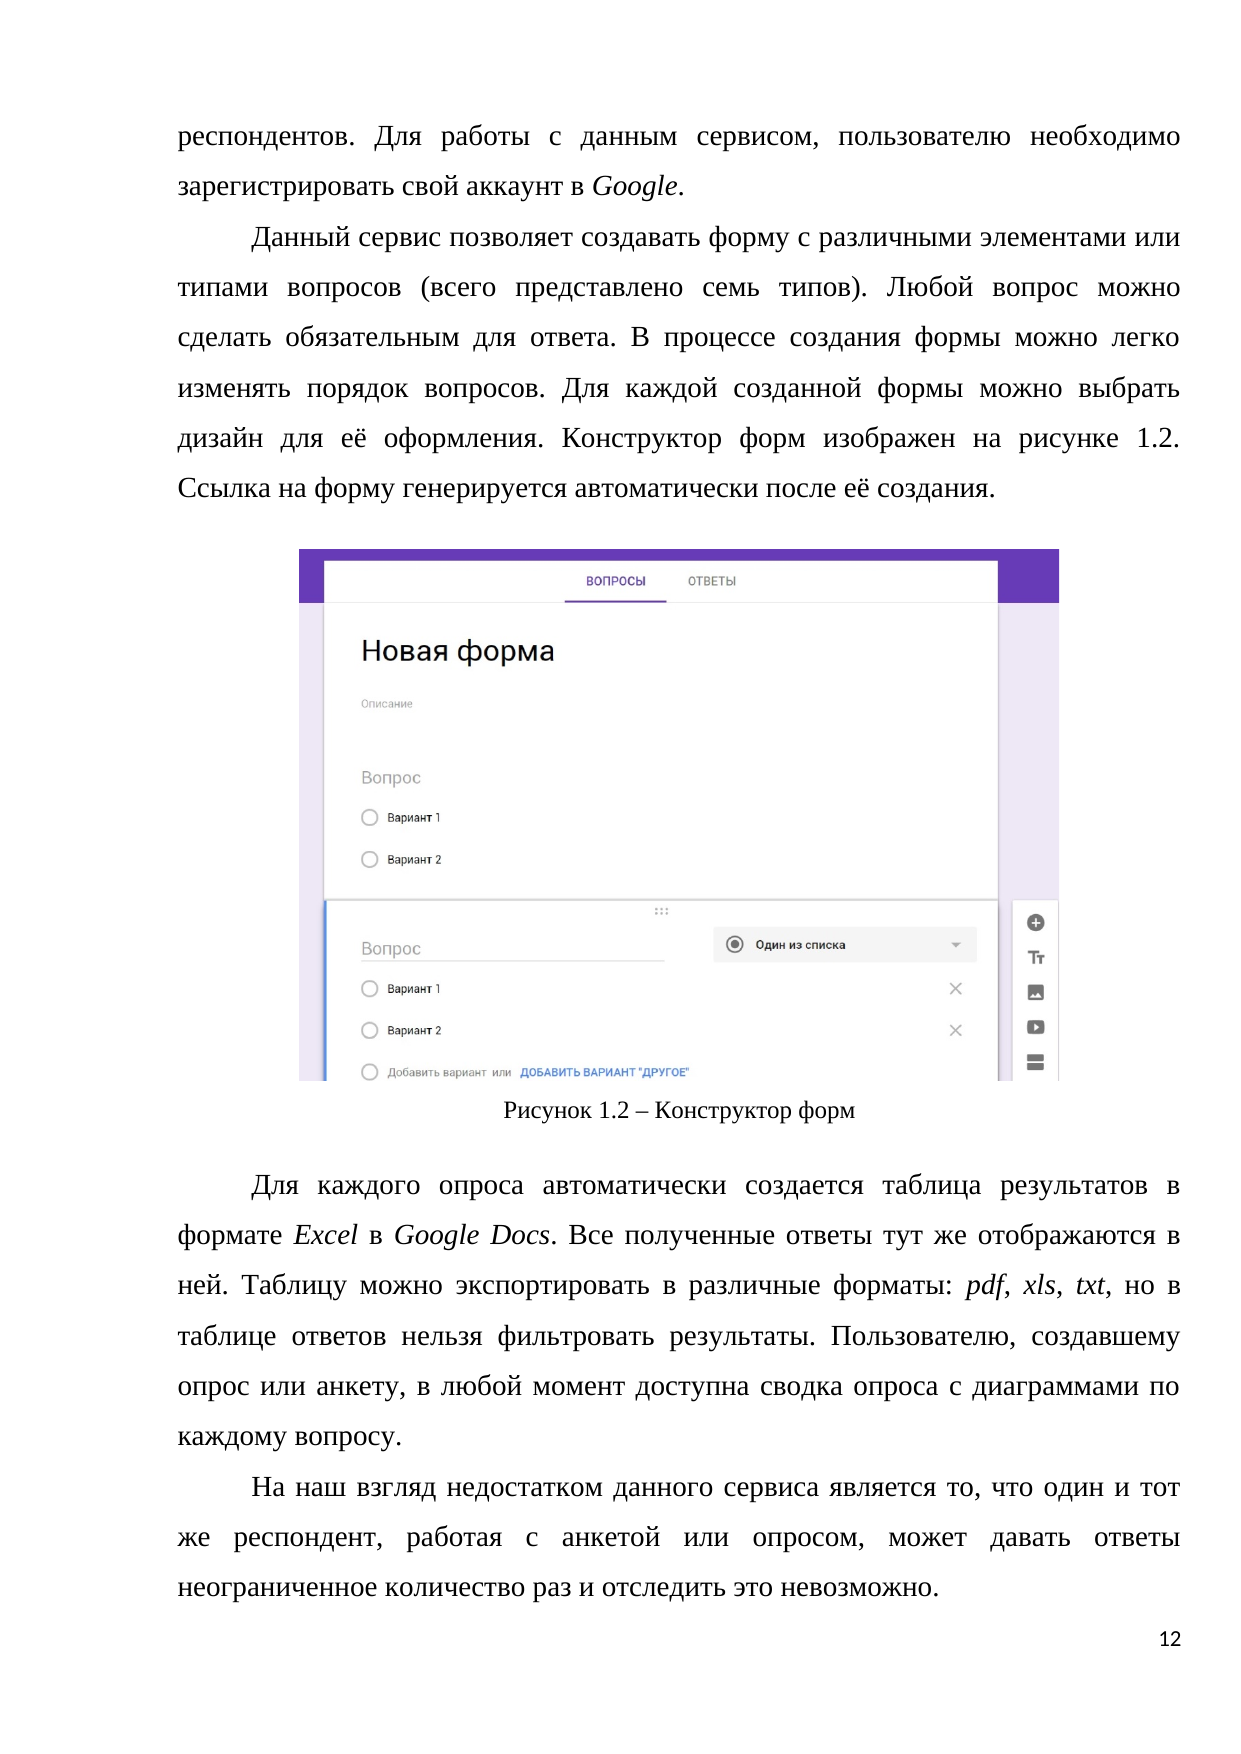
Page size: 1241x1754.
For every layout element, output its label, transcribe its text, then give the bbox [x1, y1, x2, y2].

text Данный сервис позволяет создавать форму с различными элементами или типами вопросов (всего представлено семь типов). Любой вопрос можно сделать обязательным для ответа. В процессе создания формы можно легко изменять порядок вопросов. Для каждой созданной формы можно выбрать дизайн для её оформления. Конструктор форм изображен на рисунке 1.2. Ссылка на форму генерируется автоматически после её создания. [177, 219, 1181, 504]
picture [299, 549, 1060, 1081]
text Для каждого опроса автоматически создается таблица результатов в формате Excel в Google Docs. Все полученные ответы тут же отображаются в ней. Таблицу можно экспортировать в различные форматы: pdf, xls, txt, но в таблице ответов нельзя фильтровать результаты. Пользователю, создавшему опрос или анкету, в любой момент доступна сводка опроса с диаграммами по каждому вопросу. [177, 1167, 1181, 1452]
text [177, 118, 1181, 202]
text На наш взгляд недостатком данного сервиса является то, что один и тот же респондент, работая с анкетой или опросом, может давать ответы неограниченное количество раз и отследить это невозможно. [177, 1469, 1181, 1603]
text Рисунок 1.2 – Конструктор форм [177, 1095, 1181, 1124]
